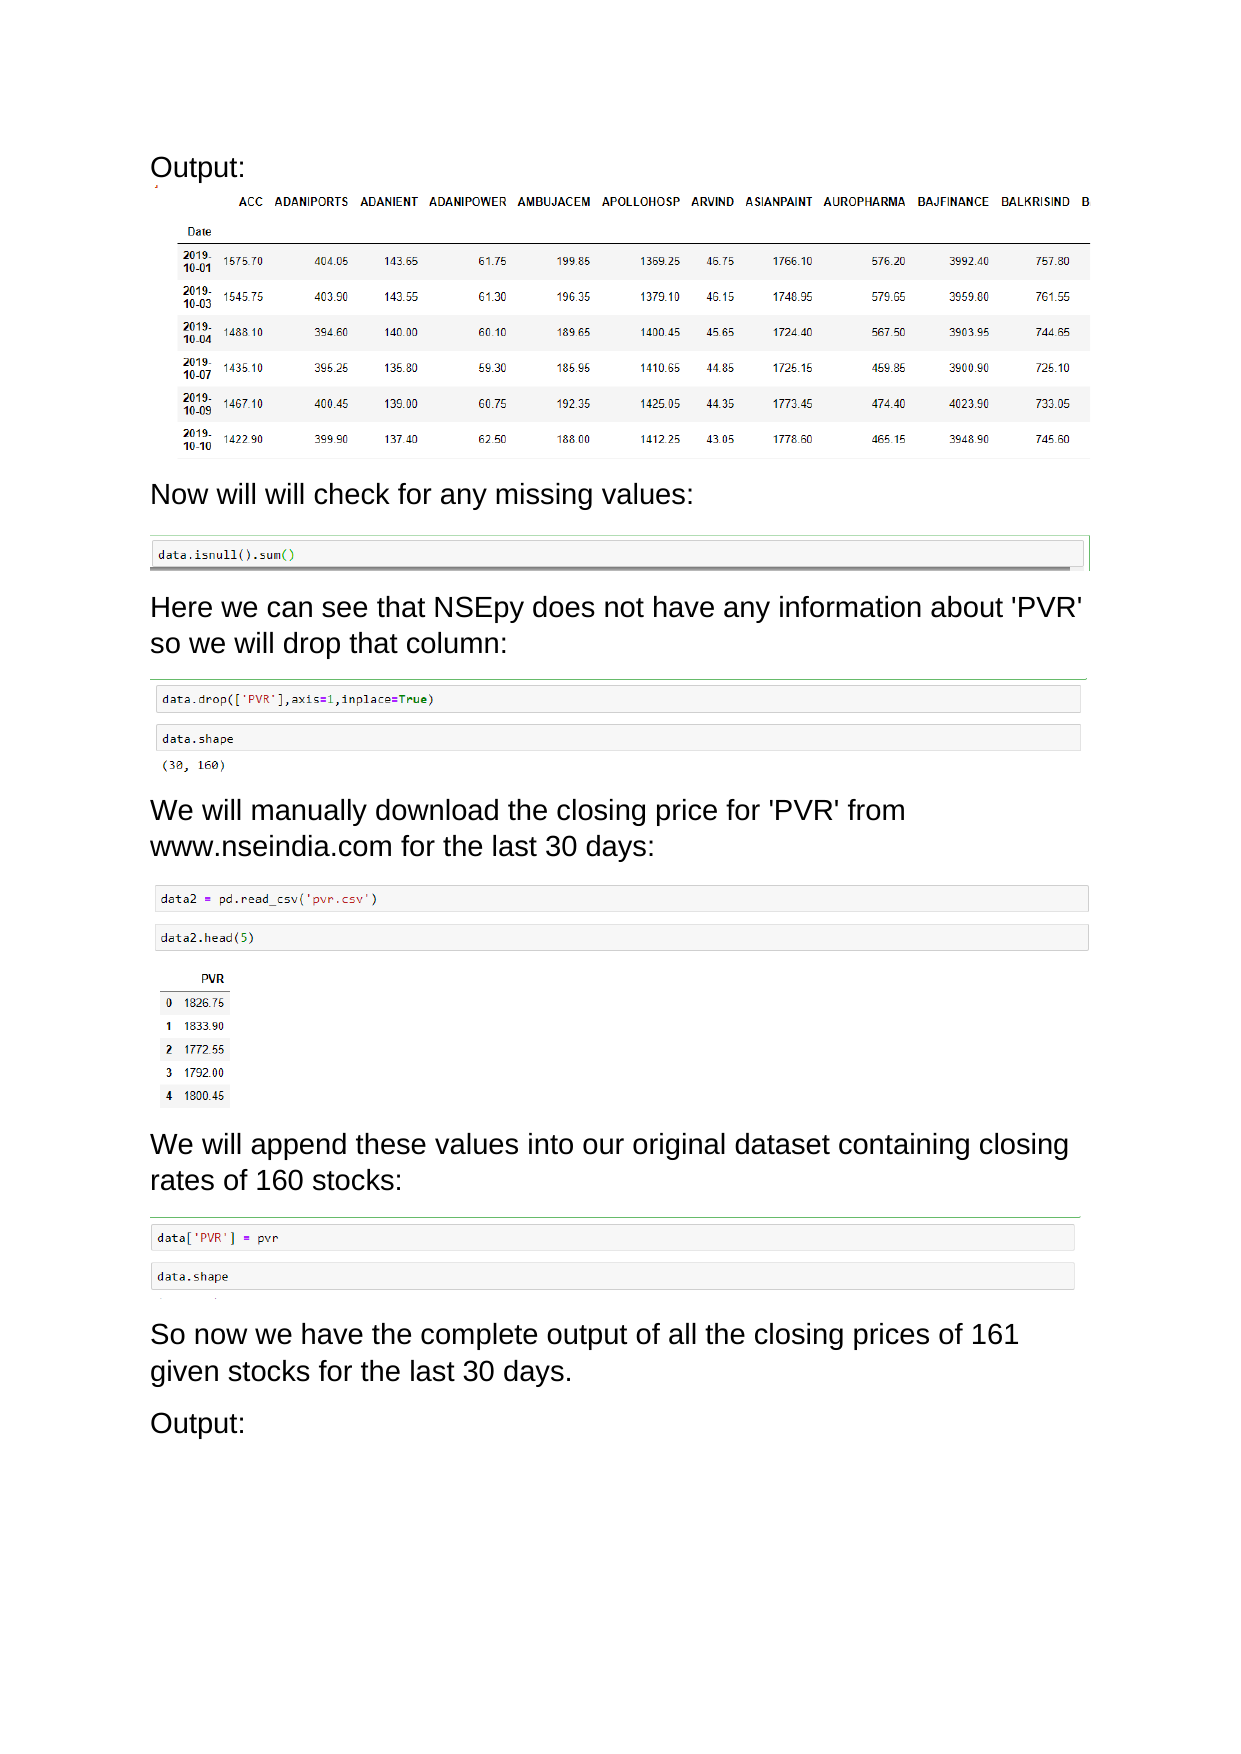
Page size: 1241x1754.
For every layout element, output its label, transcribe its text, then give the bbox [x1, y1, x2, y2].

text So now we have the complete output of all the closing prices of 161 given stocks for the last 30 days. [150, 1317, 1090, 1387]
text Output: [150, 1406, 1090, 1440]
text Here we can see that NSEpy does not have any information about 'PVR' so we will drop that column: [150, 590, 1090, 659]
text Output: [150, 150, 1090, 185]
picture [150, 678, 1091, 775]
picture [150, 185, 1091, 459]
text Now will will check for any missing values: [150, 477, 1090, 511]
text We will manually download the closing price for 'PVR' from www.nseindia.com for the last 30 days: [150, 793, 1090, 863]
text We will append these values into our original dataset containing closing rates of 160 stocks: [150, 1127, 1090, 1197]
picture [150, 1216, 1091, 1299]
picture [150, 530, 1091, 571]
picture [150, 882, 1091, 1109]
